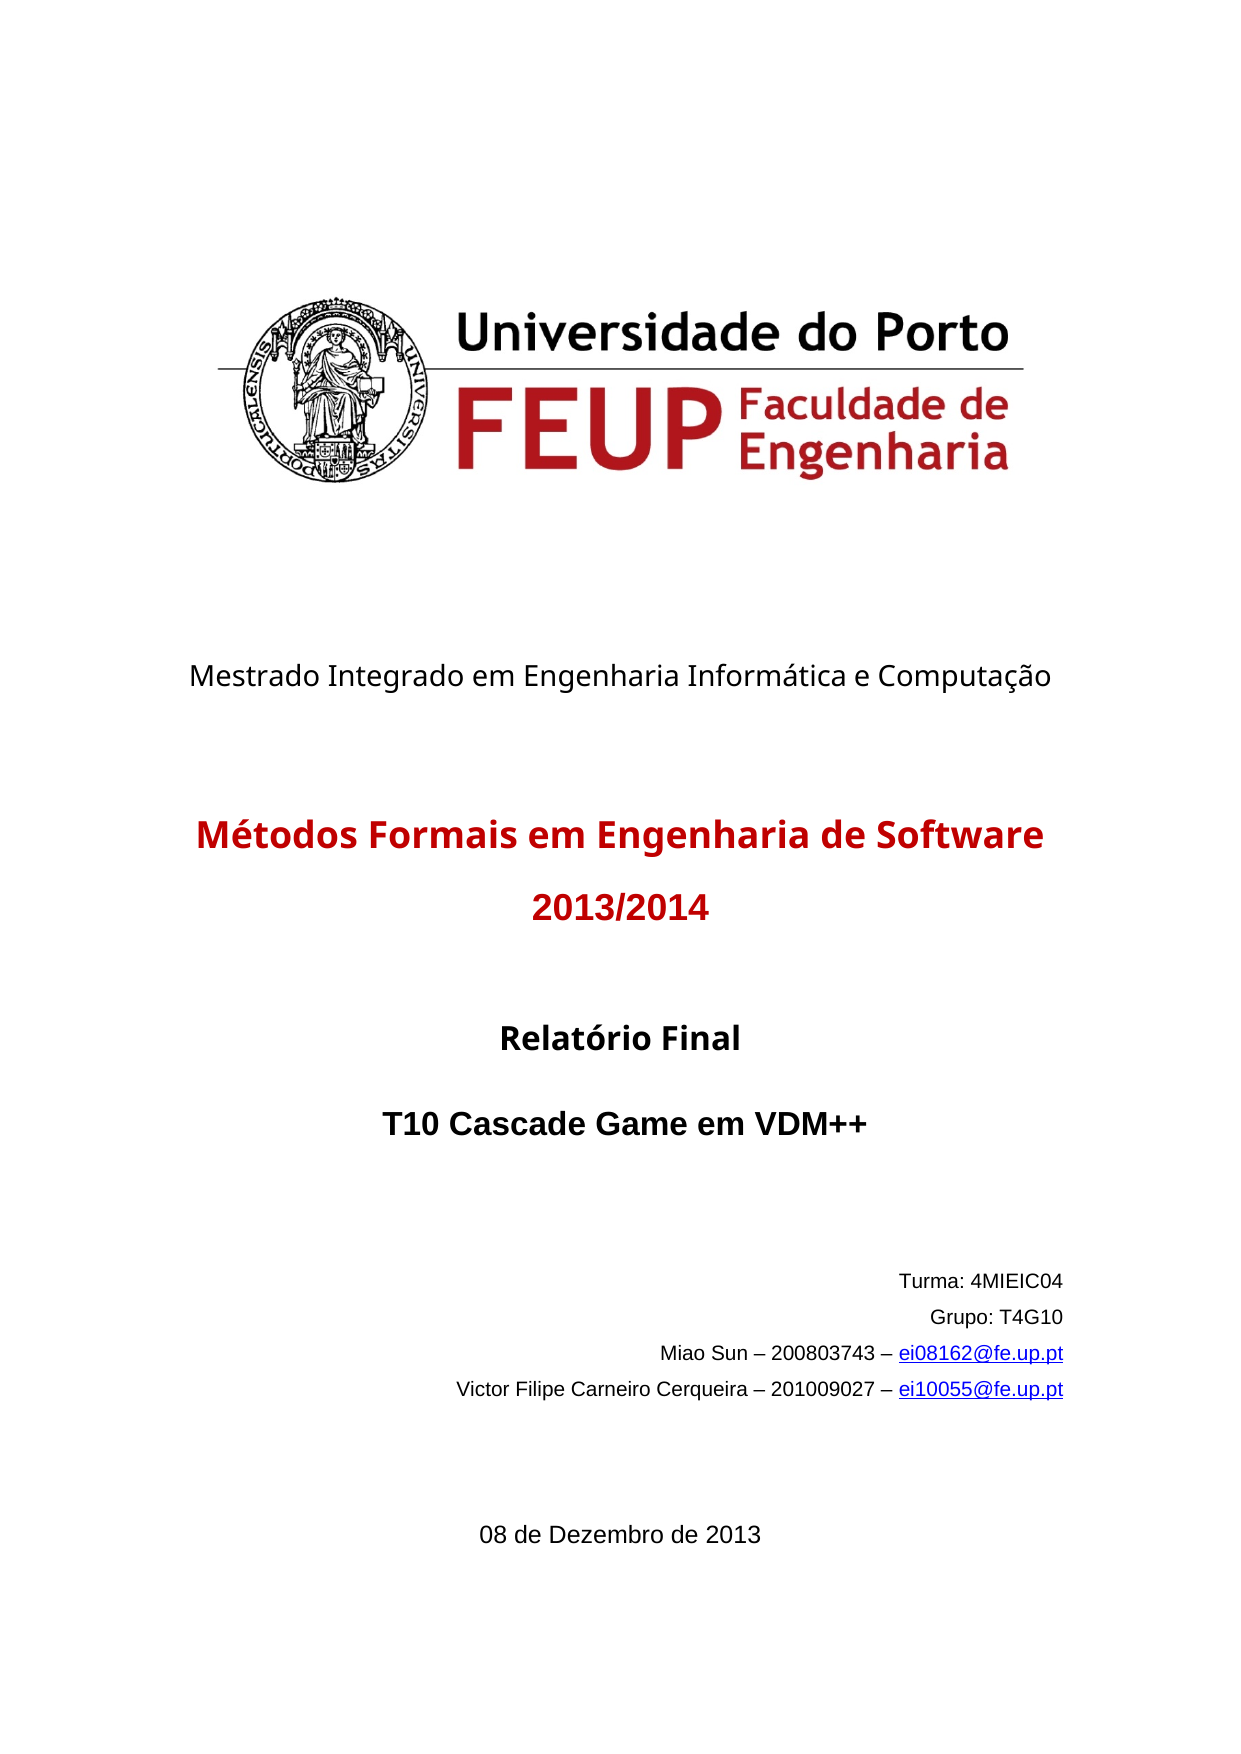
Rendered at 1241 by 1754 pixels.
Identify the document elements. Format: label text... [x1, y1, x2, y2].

text Turma: 4MIEIC04 [177, 1269, 1063, 1293]
text Victor Filipe Carneiro Cerqueira – 201009027 – ei10055@fe.up.pt [177, 1377, 1063, 1401]
picture [177, 255, 1063, 524]
text 08 de Dezembro de 2013 [177, 1520, 1063, 1549]
text Grupo: T4G10 [177, 1305, 1063, 1329]
text T10 Cascade Game em VDM++ [177, 1103, 1063, 1142]
text Métodos Formais em Engenharia de Software [177, 809, 1063, 860]
text Relatório Final [177, 1014, 1063, 1060]
text 2013/2014 [177, 885, 1063, 928]
text Miao Sun – 200803743 – ei08162@fe.up.pt [177, 1341, 1063, 1365]
text Mestrado Integrado em Engenharia Informática e Computação [177, 655, 1063, 695]
